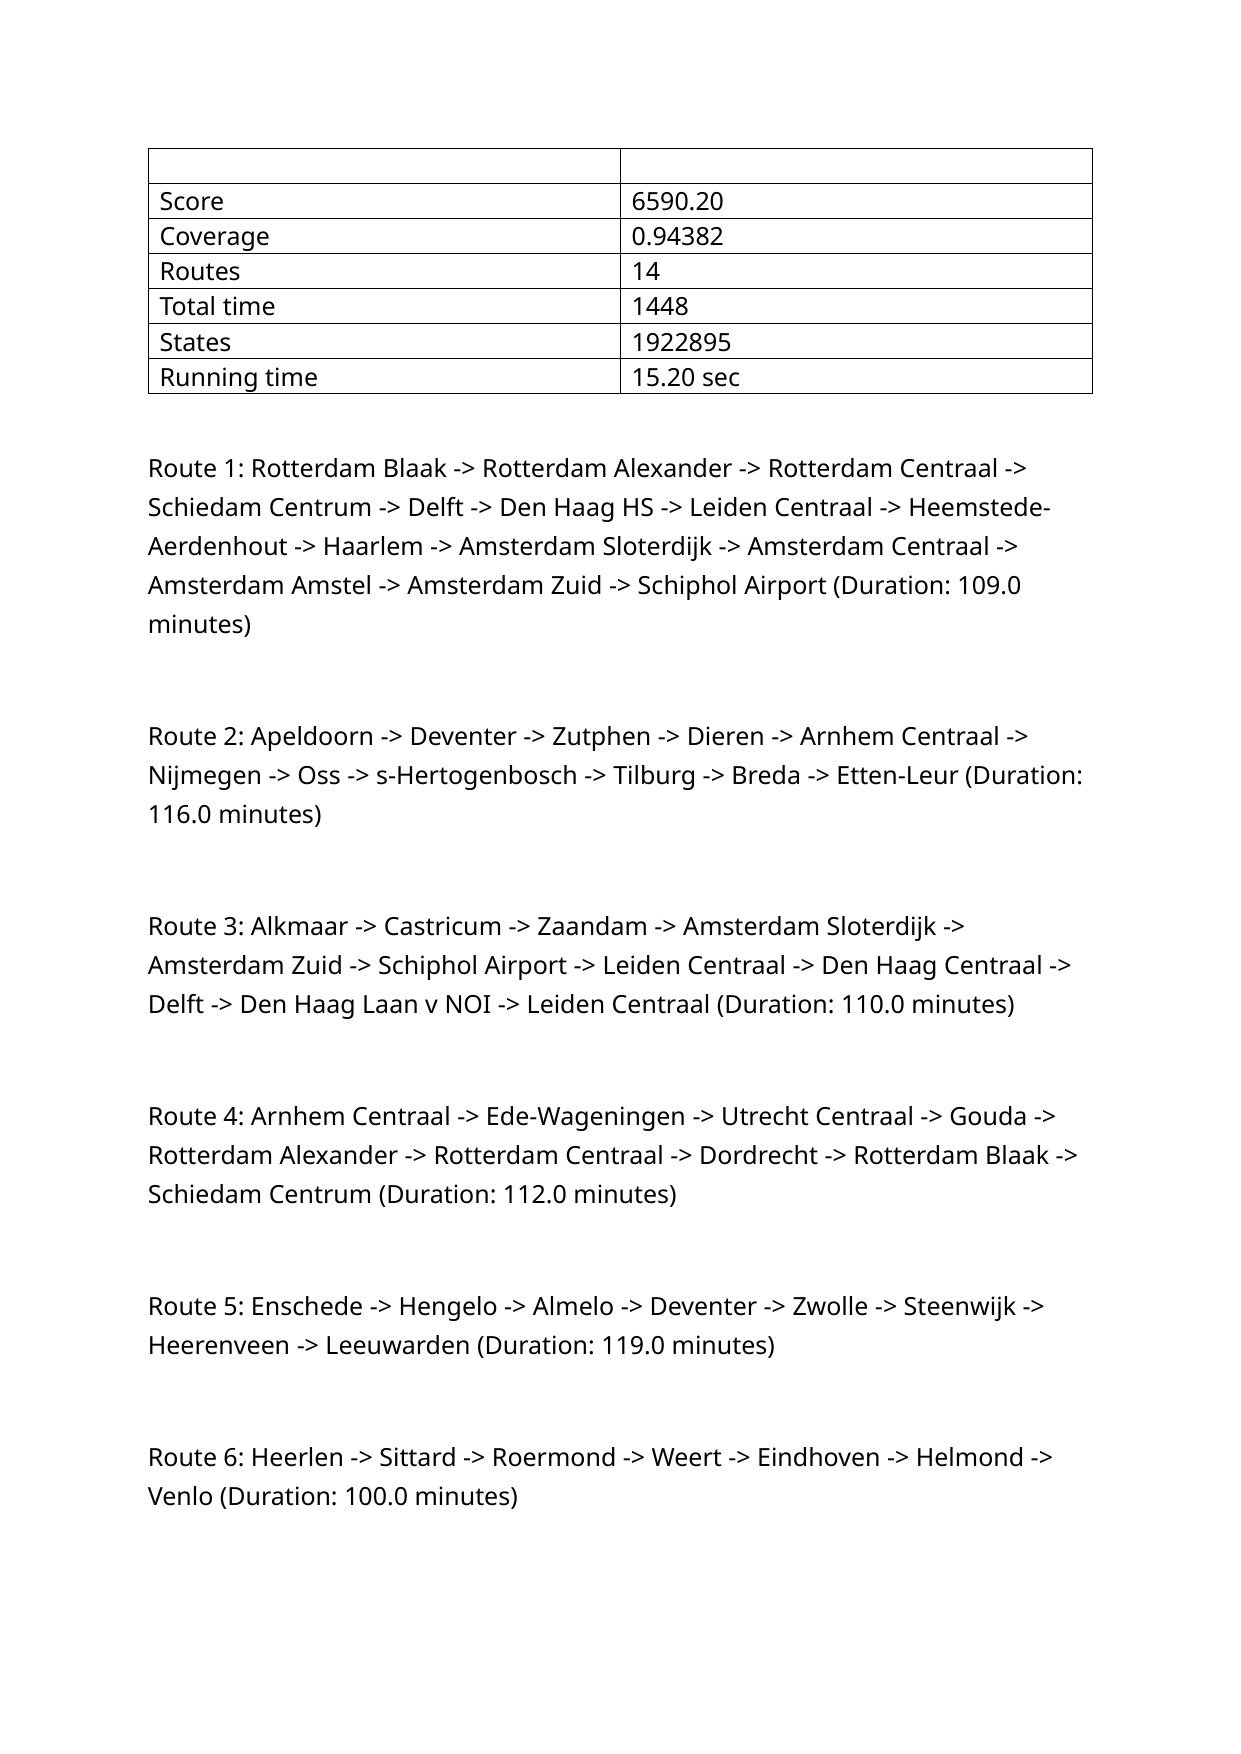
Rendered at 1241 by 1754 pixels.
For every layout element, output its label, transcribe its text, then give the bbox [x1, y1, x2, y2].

text Route 4: Arnhem Centraal -> Ede-Wageningen -> Utrecht Centraal -> Gouda -> Rotterdam Alexander -> Rotterdam Centraal -> Dordrecht -> Rotterdam Blaak -> Schiedam Centrum (Duration: 112.0 minutes) [148, 1098, 1093, 1211]
table_cell Score [149, 184, 620, 218]
table_cell Coverage [149, 219, 620, 253]
table_header [621, 149, 1092, 183]
table_cell 14 [621, 254, 1092, 288]
table_cell Running time [149, 359, 620, 393]
table_cell 6590.20 [621, 184, 1092, 218]
table_cell Total time [149, 289, 620, 323]
text Route 5: Enschede -> Hengelo -> Almelo -> Deventer -> Zwolle -> Steenwijk -> Heerenveen -> Leeuwarden (Duration: 119.0 minutes) [148, 1288, 1093, 1362]
text Route 3: Alkmaar -> Castricum -> Zaandam -> Amsterdam Sloterdijk -> Amsterdam Zuid -> Schiphol Airport -> Leiden Centraal -> Den Haag Centraal -> Delft -> Den Haag Laan v NOI -> Leiden Centraal (Duration: 110.0 minutes) [148, 908, 1093, 1021]
table_cell States [149, 324, 620, 358]
text Route 6: Heerlen -> Sittard -> Roermond -> Weert -> Eindhoven -> Helmond -> Venlo (Duration: 100.0 minutes) [148, 1439, 1093, 1513]
table_cell Routes [149, 254, 620, 288]
table_cell 1448 [621, 289, 1092, 323]
table_cell 15.20 sec [621, 359, 1092, 393]
text Route 1: Rotterdam Blaak -> Rotterdam Alexander -> Rotterdam Centraal -> Schiedam Centrum -> Delft -> Den Haag HS -> Leiden Centraal -> Heemstede-Aerdenhout -> Haarlem -> Amsterdam Sloterdijk -> Amsterdam Centraal -> Amsterdam Amstel -> Amsterdam Zuid -> Schiphol Airport (Duration: 109.0 minutes) [148, 450, 1093, 641]
text Route 2: Apeldoorn -> Deventer -> Zutphen -> Dieren -> Arnhem Centraal -> Nijmegen -> Oss -> s-Hertogenbosch -> Tilburg -> Breda -> Etten-Leur (Duration: 116.0 minutes) [148, 718, 1093, 831]
table_header [149, 149, 620, 183]
table_cell 1922895 [621, 324, 1092, 358]
table_cell 0.94382 [621, 219, 1092, 253]
